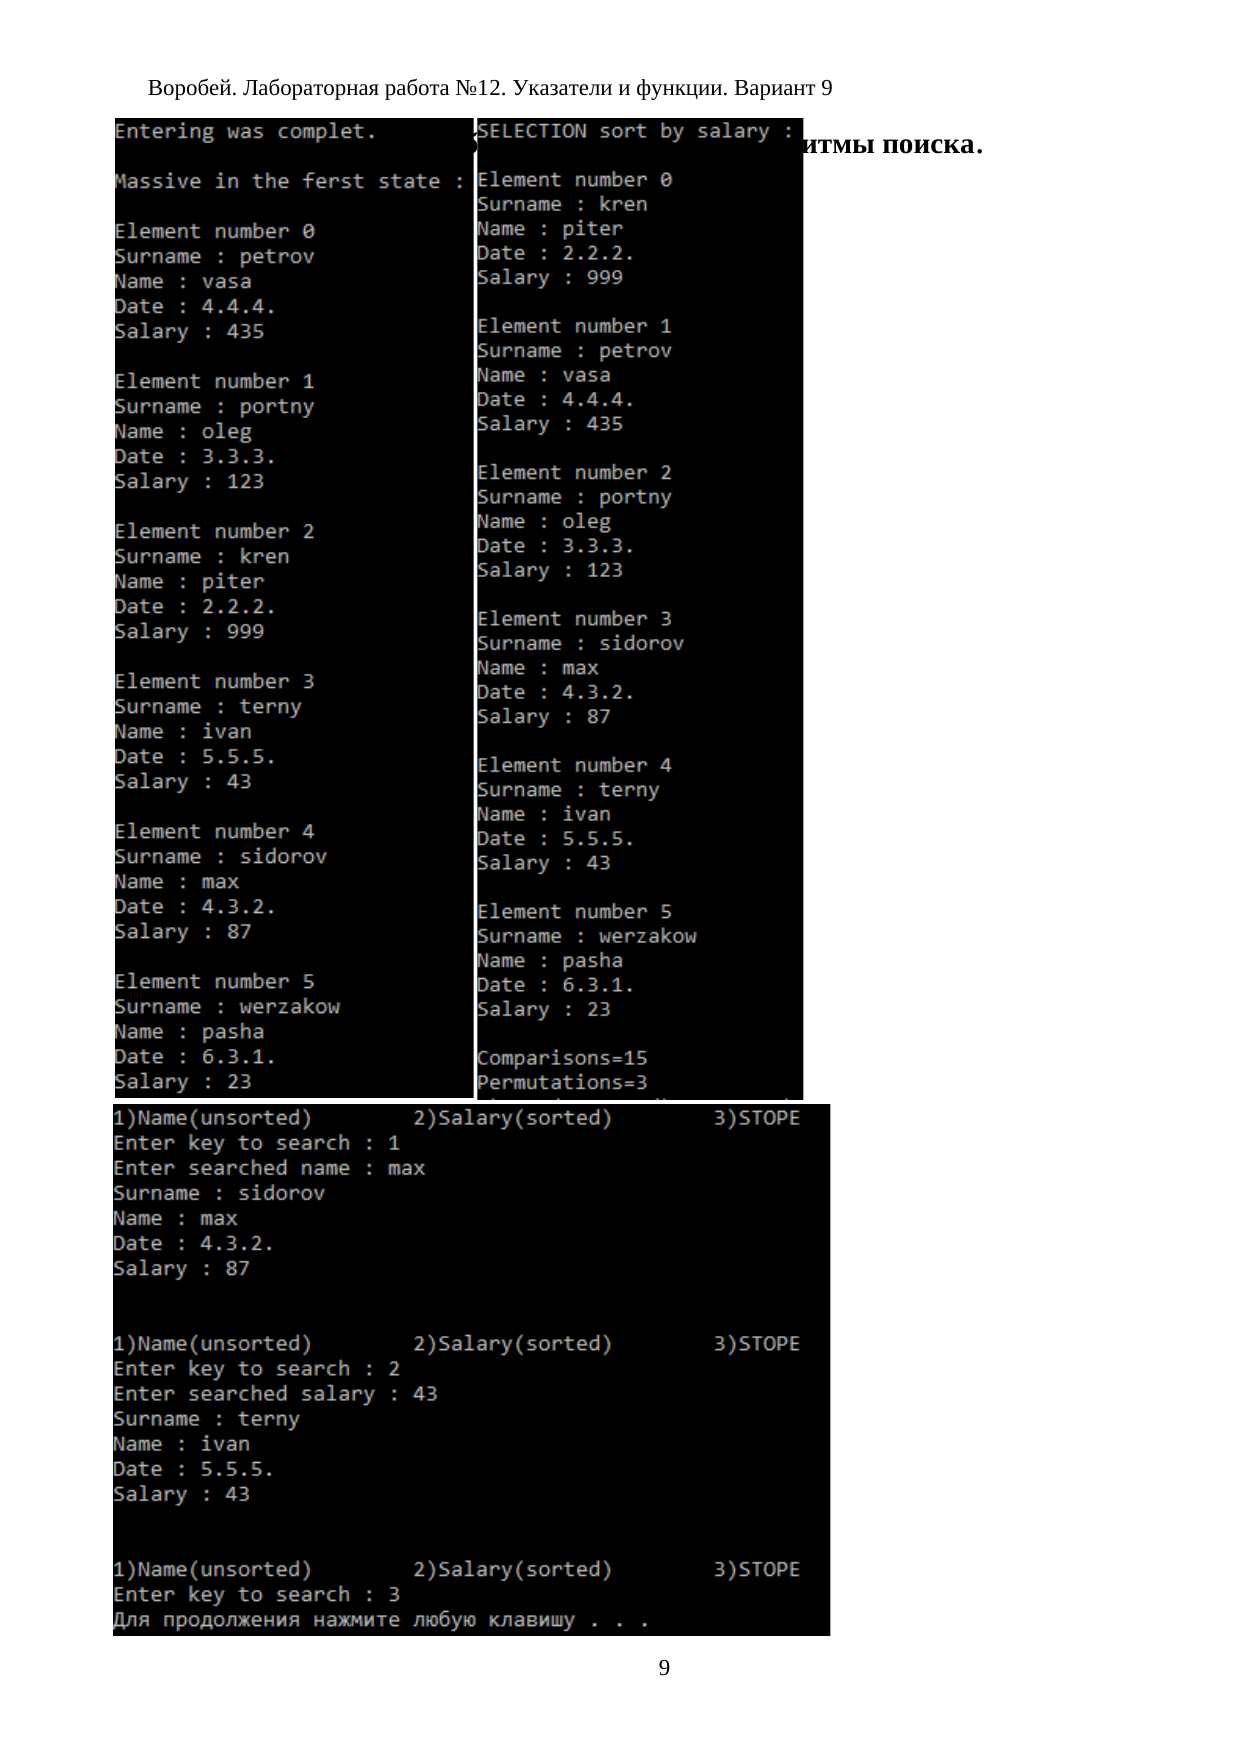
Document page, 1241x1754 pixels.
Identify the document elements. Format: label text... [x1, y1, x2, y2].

picture [115, 118, 474, 1098]
text Вывод: я изучил общие сортировки и алгоритмы поиска. [804, 118, 1181, 161]
picture [113, 1104, 831, 1636]
picture [477, 118, 804, 1100]
